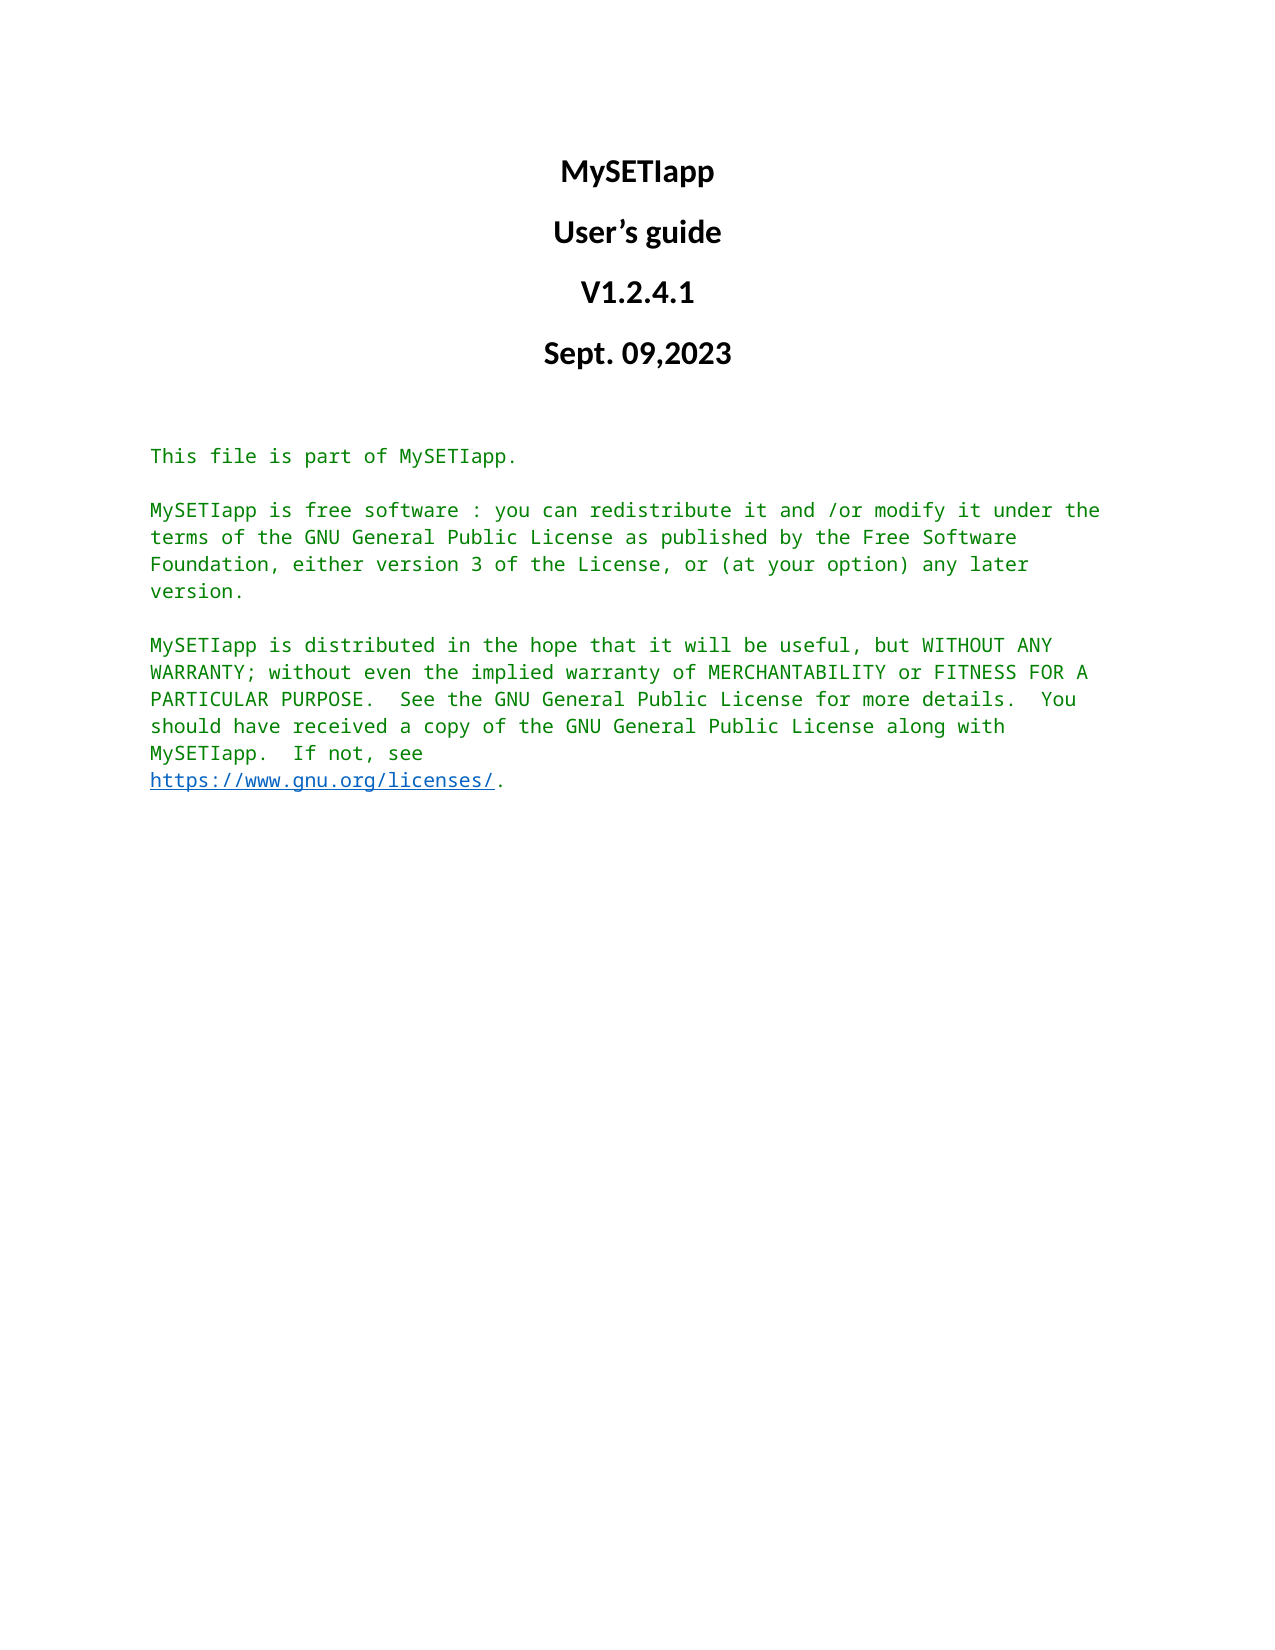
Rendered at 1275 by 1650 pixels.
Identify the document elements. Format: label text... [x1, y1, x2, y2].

text User’s guide [150, 211, 1125, 251]
text MySETIapp [150, 150, 1125, 191]
text This file is part of MySETIapp. [150, 442, 1125, 469]
text V1.2.4.1 [150, 271, 1125, 312]
text https://www.gnu.org/licenses/. [150, 766, 1125, 793]
text Sept. 09,2023 [150, 332, 1125, 373]
text MySETIapp is distributed in the hope that it will be useful, but WITHOUT ANY WARRANTY; without even the implied warranty of MERCHANTABILITY or FITNESS FOR A PARTICULAR PURPOSE. See the GNU General Public License for more details. You should have received a copy of the GNU General Public License along with MySETIapp. If not, see [150, 631, 1125, 766]
text MySETIapp is free software : you can redistribute it and /or modify it under the terms of the GNU General Public License as published by the Free Software Foundation, either version 3 of the License, or (at your option) any later version. [150, 496, 1125, 604]
